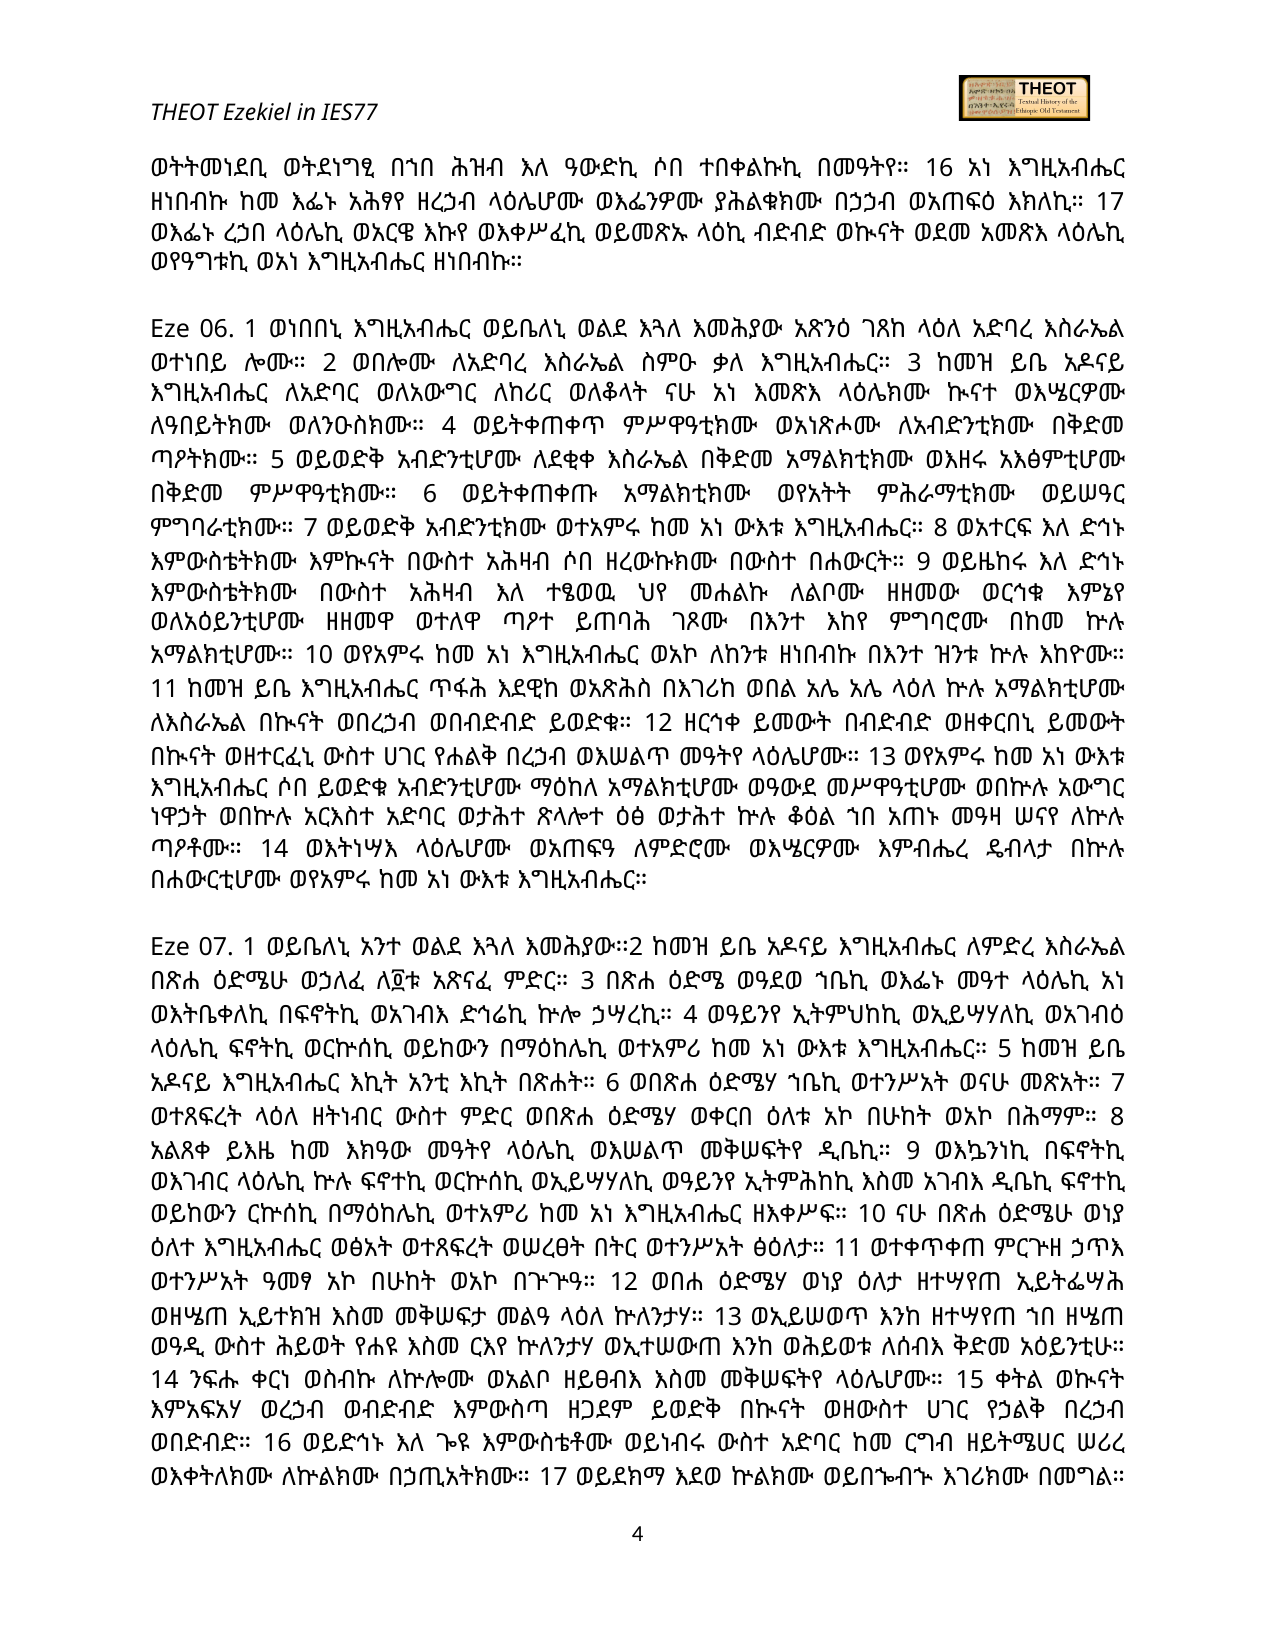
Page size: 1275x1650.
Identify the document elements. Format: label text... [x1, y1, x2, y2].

text Eze 06. 1 ወነበበኒ እግዚአብሔር ወይቤለኒ ወልደ እጓለ እመሕያው አጽንዕ ገጸከ ላዕለ አድባረ እስራኤል ወተነበይ ሎሙ። 2 ወበሎሙ ለአድባረ እስራኤል ስምዑ ቃለ እግዚአብሔር። 3 ከመዝ ይቤ አዶናይ እግዚአብሔር ለአድባር ወለአውግር ለከሪር ወለቆላት ናሁ አነ እመጽእ ላዕሌክሙ ኲናተ ወእሤርዎሙ ለዓበይትክሙ ወለንዑስክሙ። 4 ወይትቀጠቀጥ ምሥዋዓቲክሙ ወአነጽሖሙ ለአብድንቲክሙ በቅድመ ጣዖትክሙ። 5 ወይወድቅ አብድንቲሆሙ ለደቂቀ እስራኤል በቅድመ አማልክቲክሙ ወእዘሩ አእፅምቲሆሙ በቅድመ ምሥዋዓቲክሙ። 6 ወይትቀጠቀጡ አማልክቲክሙ ወየአትት ምሕራማቲክሙ ወይሠዓር ምግባራቲክሙ። 7 ወይወድቅ አብድንቲክሙ ወተአምሩ ከመ አነ ውእቱ እግዚአብሔር። 8 ወአተርፍ እለ ድኅኑ እምውስቴትክሙ እምኲናት በውስተ አሕዛብ ሶበ ዘረውኩክሙ በውስተ በሐውርት። 9 ወይዜከሩ እለ ድኅኑ እምውስቴትክሙ በውስተ አሕዛብ እለ ተፄወዉ ህየ መሐልኩ ለልቦሙ ዘዘመው ወርኅቁ እምኔየ ወለአዕይንቲሆሙ ዘዘመዋ ወተለዋ ጣዖተ ይጠባሕ ገጾሙ በእንተ እከየ ምግባሮሙ በከመ ኵሉ አማልክቲሆሙ። 10 ወየአምሩ ከመ አነ እግዚአብሔር ወአኮ ለከንቱ ዘነበብኩ በእንተ ዝንቱ ኵሉ እከዮሙ። 11 ከመዝ ይቤ እግዚአብሔር ጥፋሕ እደዊከ ወአጽሕስ በእገሪከ ወበል አሌ አሌ ላዕለ ኵሉ አማልክቲሆሙ ለእስራኤል በኲናት ወበረኃብ ወበብድብድ ይወድቁ። 12 ዘርኅቀ ይመውት በብድብድ ወዘቀርበኒ ይመውት በኲናት ወዘተርፈኒ ውስተ ሀገር የሐልቅ በረኃብ ወእሠልጥ መዓትየ ላዕሌሆሙ። 13 ወየአምሩ ከመ አነ ውእቱ እግዚአብሔር ሶበ ይወድቁ አብድንቲሆሙ ማዕከለ አማልክቲሆሙ ወዓውደ መሥዋዓቲሆሙ ወበኵሉ አውግር ነዋኃት ወበኵሉ አርእስተ አድባር ወታሕተ ጽላሎተ ዕፅ ወታሕተ ኵሉ ቆዕል ኀበ አጠኑ መዓዛ ሠናየ ለኵሉ ጣዖቶሙ። 14 ወእትነሣእ ላዕሌሆሙ ወአጠፍዓ ለምድሮሙ ወእሤርዎሙ እምብሔረ ዴብላታ በኵሉ በሐውርቲሆሙ ወየአምሩ ከመ አነ ውእቱ እግዚአብሔር። [150, 311, 1125, 894]
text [150, 150, 1125, 276]
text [150, 928, 1125, 1493]
picture [958, 75, 1091, 121]
